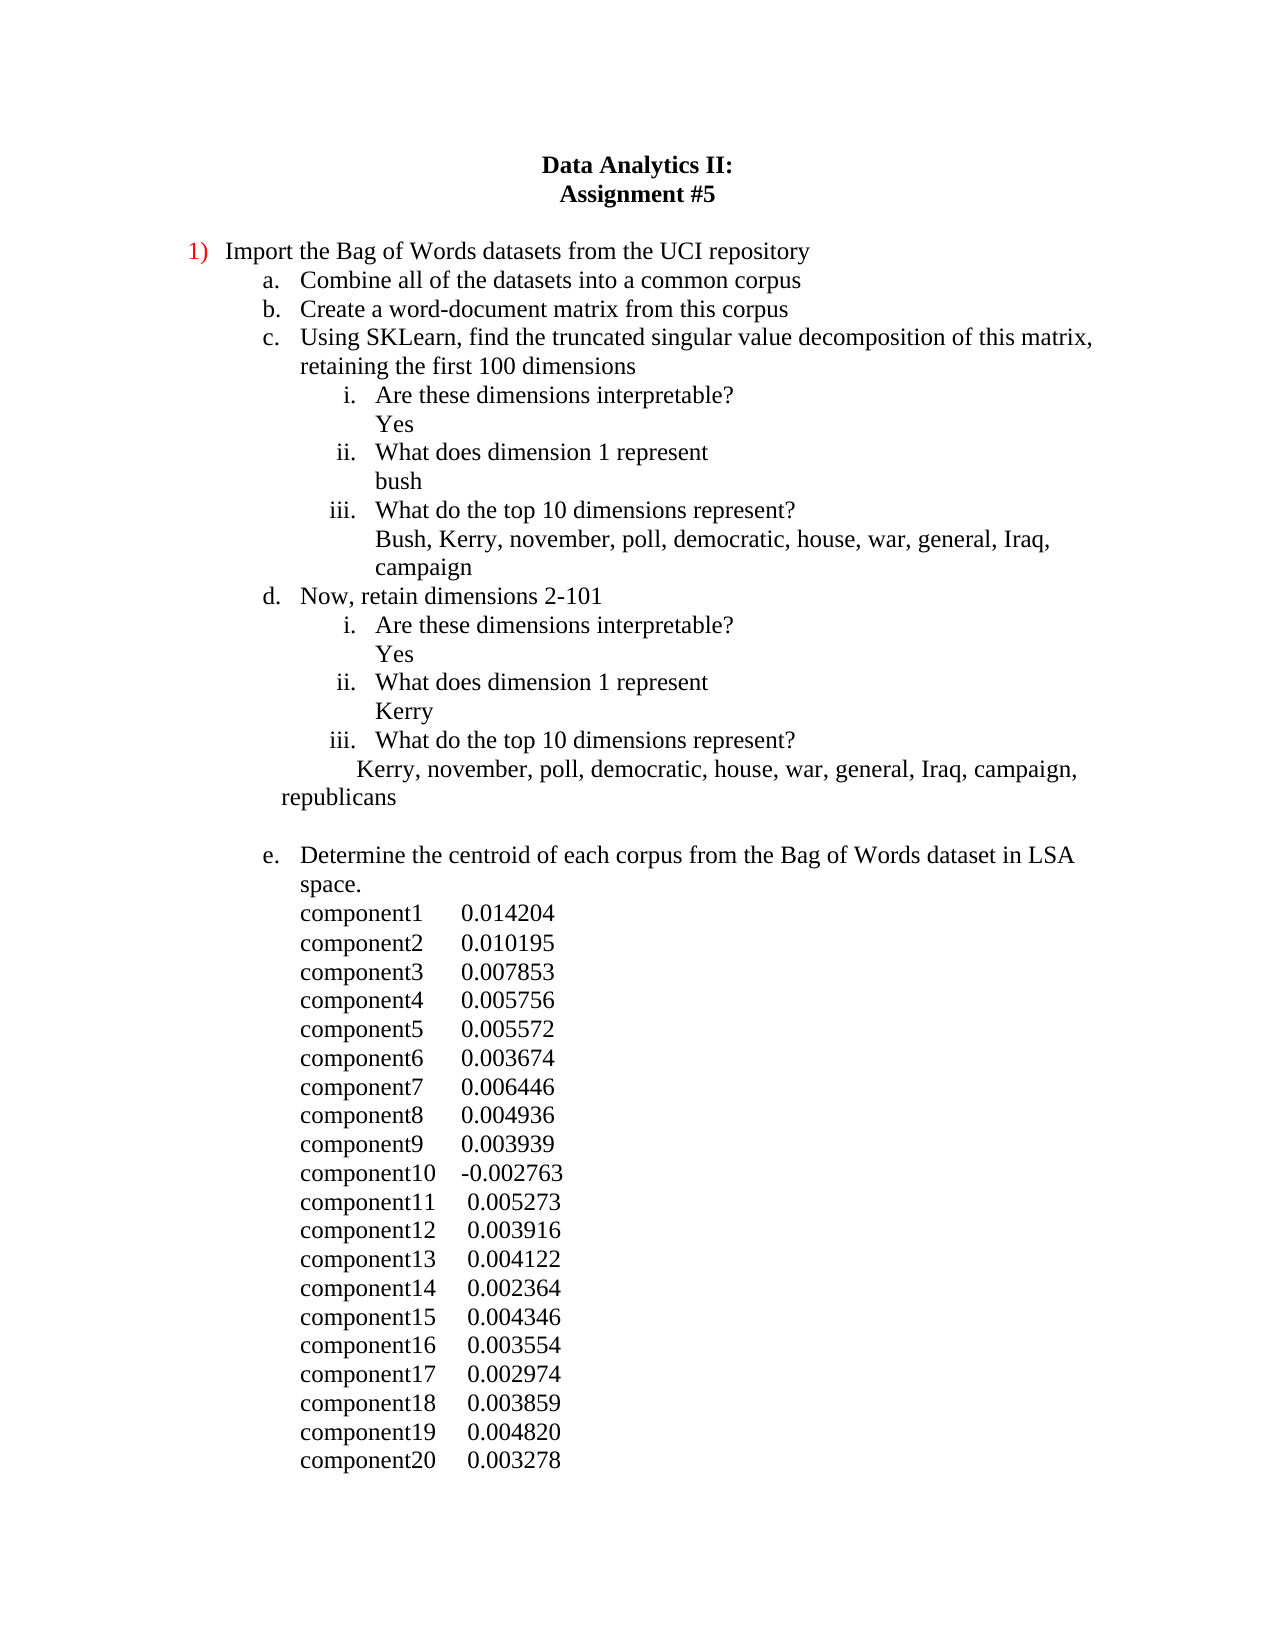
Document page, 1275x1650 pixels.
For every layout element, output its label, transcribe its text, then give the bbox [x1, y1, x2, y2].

list ﻿component1 0.014204 [300, 897, 1125, 928]
list Determine the centroid of each corpus from the Bag of Words dataset in LSA space. [262, 840, 1125, 897]
list component3 0.007853 [300, 957, 1125, 986]
list Are these dimensions interpretable? [356, 610, 1125, 639]
list component17 0.002974 [300, 1359, 1125, 1388]
text Assignment #5 [150, 179, 1125, 207]
list What do the top 10 dimensions represent? [356, 725, 1125, 754]
list Bush, Kerry, november, poll, democratic, house, war, general, Iraq, campaign [375, 524, 1125, 581]
list component13 0.004122 [300, 1244, 1125, 1273]
list component5 0.005572 [300, 1014, 1125, 1043]
list bush [375, 466, 1125, 495]
list component4 0.005756 [300, 986, 1125, 1014]
list Are these dimensions interpretable? [356, 380, 1125, 409]
list Using SKLearn, find the truncated singular value decomposition of this matrix, retaining the first 100 dimensions [262, 322, 1125, 380]
list component15 0.004346 [300, 1302, 1125, 1331]
list Create a word-document matrix from this corpus [262, 294, 1125, 322]
list component20 0.003278 [300, 1446, 1125, 1474]
list Kerry [375, 696, 1125, 725]
list component16 0.003554 [300, 1331, 1125, 1359]
list What does dimension 1 represent [356, 667, 1125, 696]
list What does dimension 1 represent [356, 437, 1125, 466]
list component11 0.005273 [300, 1187, 1125, 1216]
list component8 0.004936 [300, 1101, 1125, 1129]
list component18 0.003859 [300, 1388, 1125, 1417]
list Yes [375, 409, 1125, 437]
list component14 0.002364 [300, 1273, 1125, 1302]
list Now, retain dimensions 2-101 [262, 581, 1125, 610]
list What do the top 10 dimensions represent? [356, 495, 1125, 524]
list component6 0.003674 [300, 1043, 1125, 1072]
list component12 0.003916 [300, 1216, 1125, 1244]
list Combine all of the datasets into a common corpus [262, 265, 1125, 294]
list component7 0.006446 [300, 1072, 1125, 1101]
list component9 0.003939 [300, 1129, 1125, 1158]
list component2 0.010195 [300, 928, 1125, 957]
text Data Analytics II: [150, 150, 1125, 179]
list Yes [375, 639, 1125, 667]
list Kerry, november, poll, democratic, house, war, general, Iraq, campaign, republicans [281, 754, 1125, 811]
list Import the Bag of Words datasets from the UCI repository [187, 236, 1125, 265]
list component10 -0.002763 [300, 1158, 1125, 1187]
list component19 0.004820 [300, 1417, 1125, 1446]
